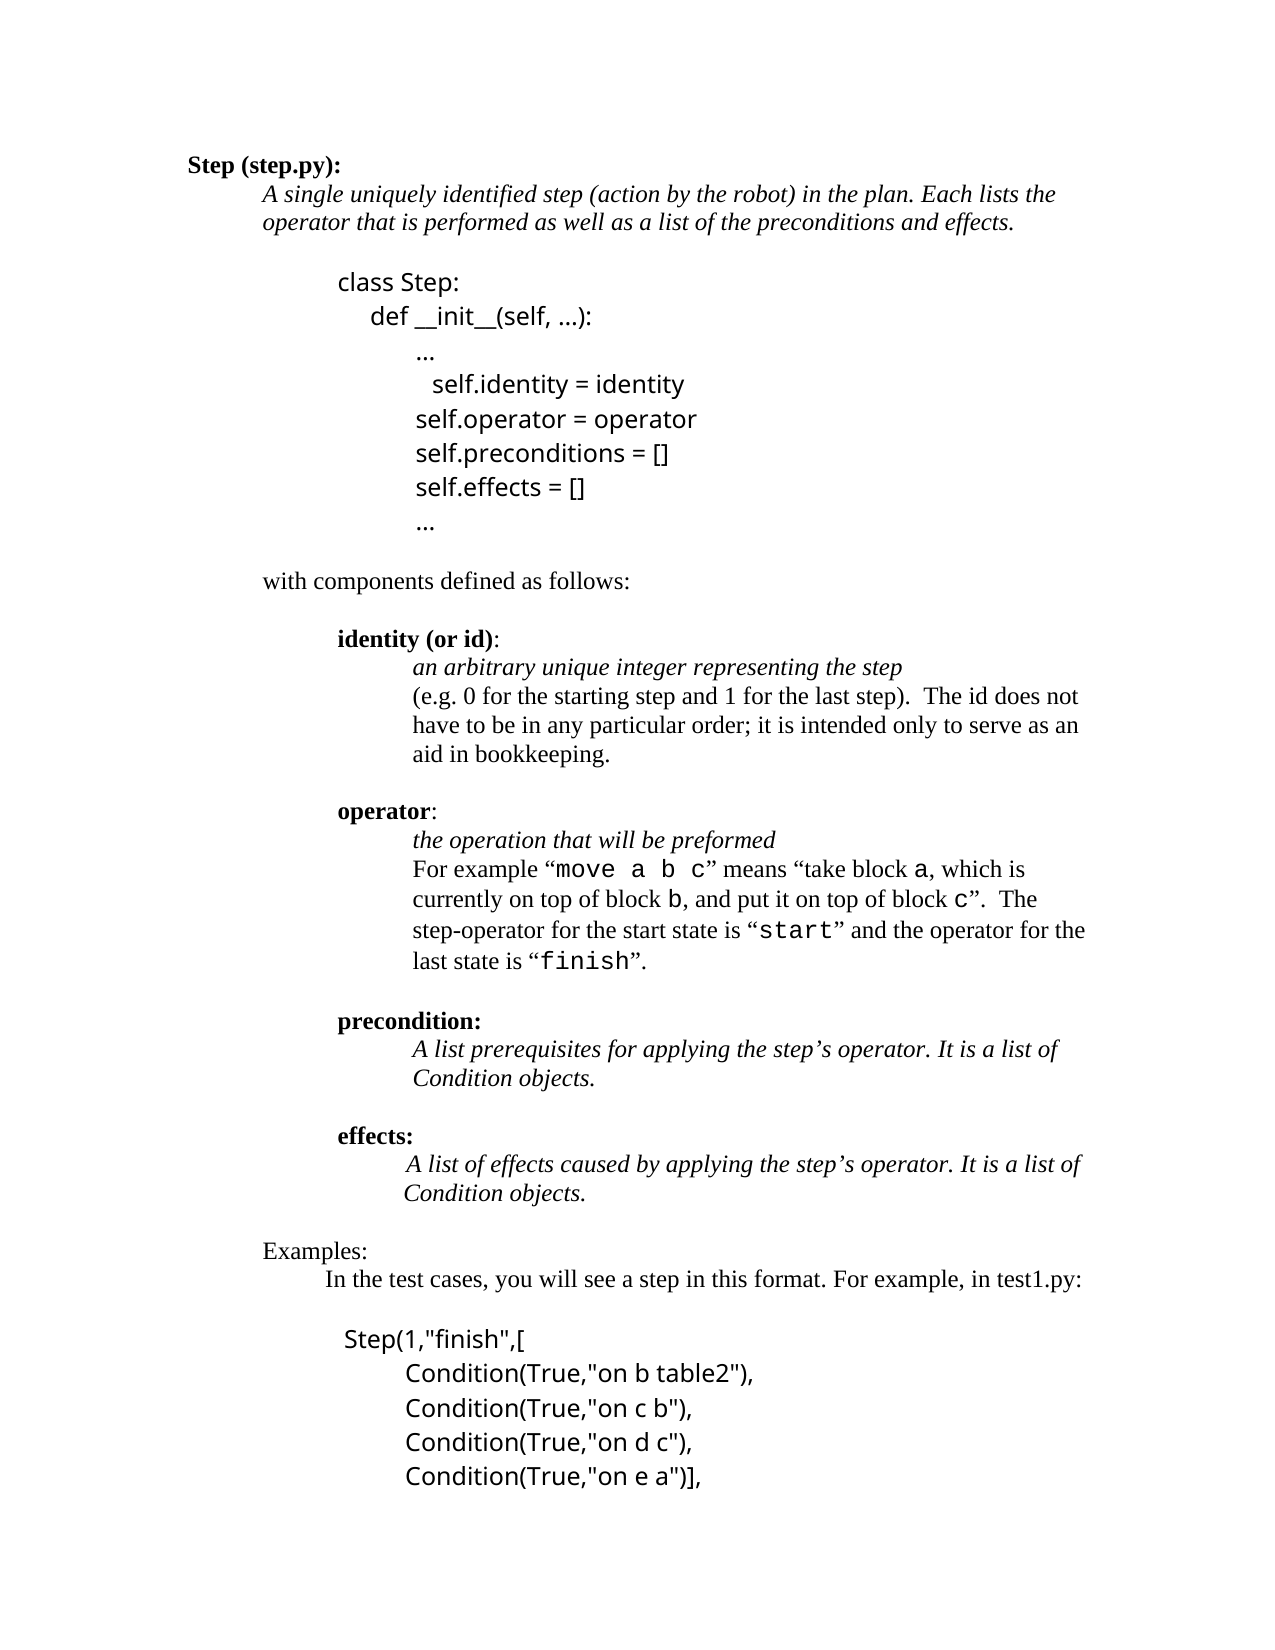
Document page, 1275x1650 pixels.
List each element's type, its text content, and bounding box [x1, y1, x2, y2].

text self.operator = operator [262, 401, 1087, 435]
text self.preconditions = [] [262, 435, 1087, 469]
text effects: [187, 1121, 1087, 1149]
text with components defined as follows: [187, 566, 1087, 595]
text Step (step.py): [187, 150, 1087, 179]
text precondition: [187, 1006, 1087, 1034]
text self.effects = [] [262, 469, 1087, 503]
text In the test cases, you will see a step in this format. For example, in test1.py: [262, 1264, 1087, 1293]
text A single uniquely identified step (action by the robot) in the plan. Each lists the operator that is performed as well as a list of the preconditions and effects. [262, 179, 1087, 236]
text … [262, 503, 1087, 537]
text Condition(True,"on b table2"), [262, 1356, 1087, 1390]
text class Step: [262, 265, 1087, 299]
text def __init__(self, …): [262, 299, 1087, 333]
text … [262, 333, 1087, 367]
text identity (or id): [187, 624, 1087, 652]
text (e.g. 0 for the starting step and 1 for the last step). The id does not have to be in any particular order; it is intended only to serve as an aid in bookkeeping. [412, 681, 1087, 767]
text the operation that will be preformed [337, 825, 1087, 854]
text A list of effects caused by applying the step’s operator. It is a list of Condition objects. [337, 1149, 1087, 1207]
text Step(1,"finish",[ [262, 1322, 1087, 1356]
text self.identity = identity [262, 367, 1087, 401]
text A list prerequisites for applying the step’s operator. It is a list of Condition objects. [412, 1034, 1087, 1092]
text Condition(True,"on c b"), [262, 1390, 1087, 1424]
text Condition(True,"on d c"), [262, 1424, 1087, 1458]
text For example “move a b c” means “take block a, which is currently on top of block b, and put it on top of block c”. The step-operator for the start state is “start” and the operator for the last state is “finish”. [412, 854, 1087, 977]
text Examples: [262, 1236, 1087, 1264]
text Condition(True,"on e a")], [262, 1458, 1087, 1492]
text an arbitrary unique integer representing the step [337, 652, 1087, 681]
text operator: [187, 796, 1087, 825]
